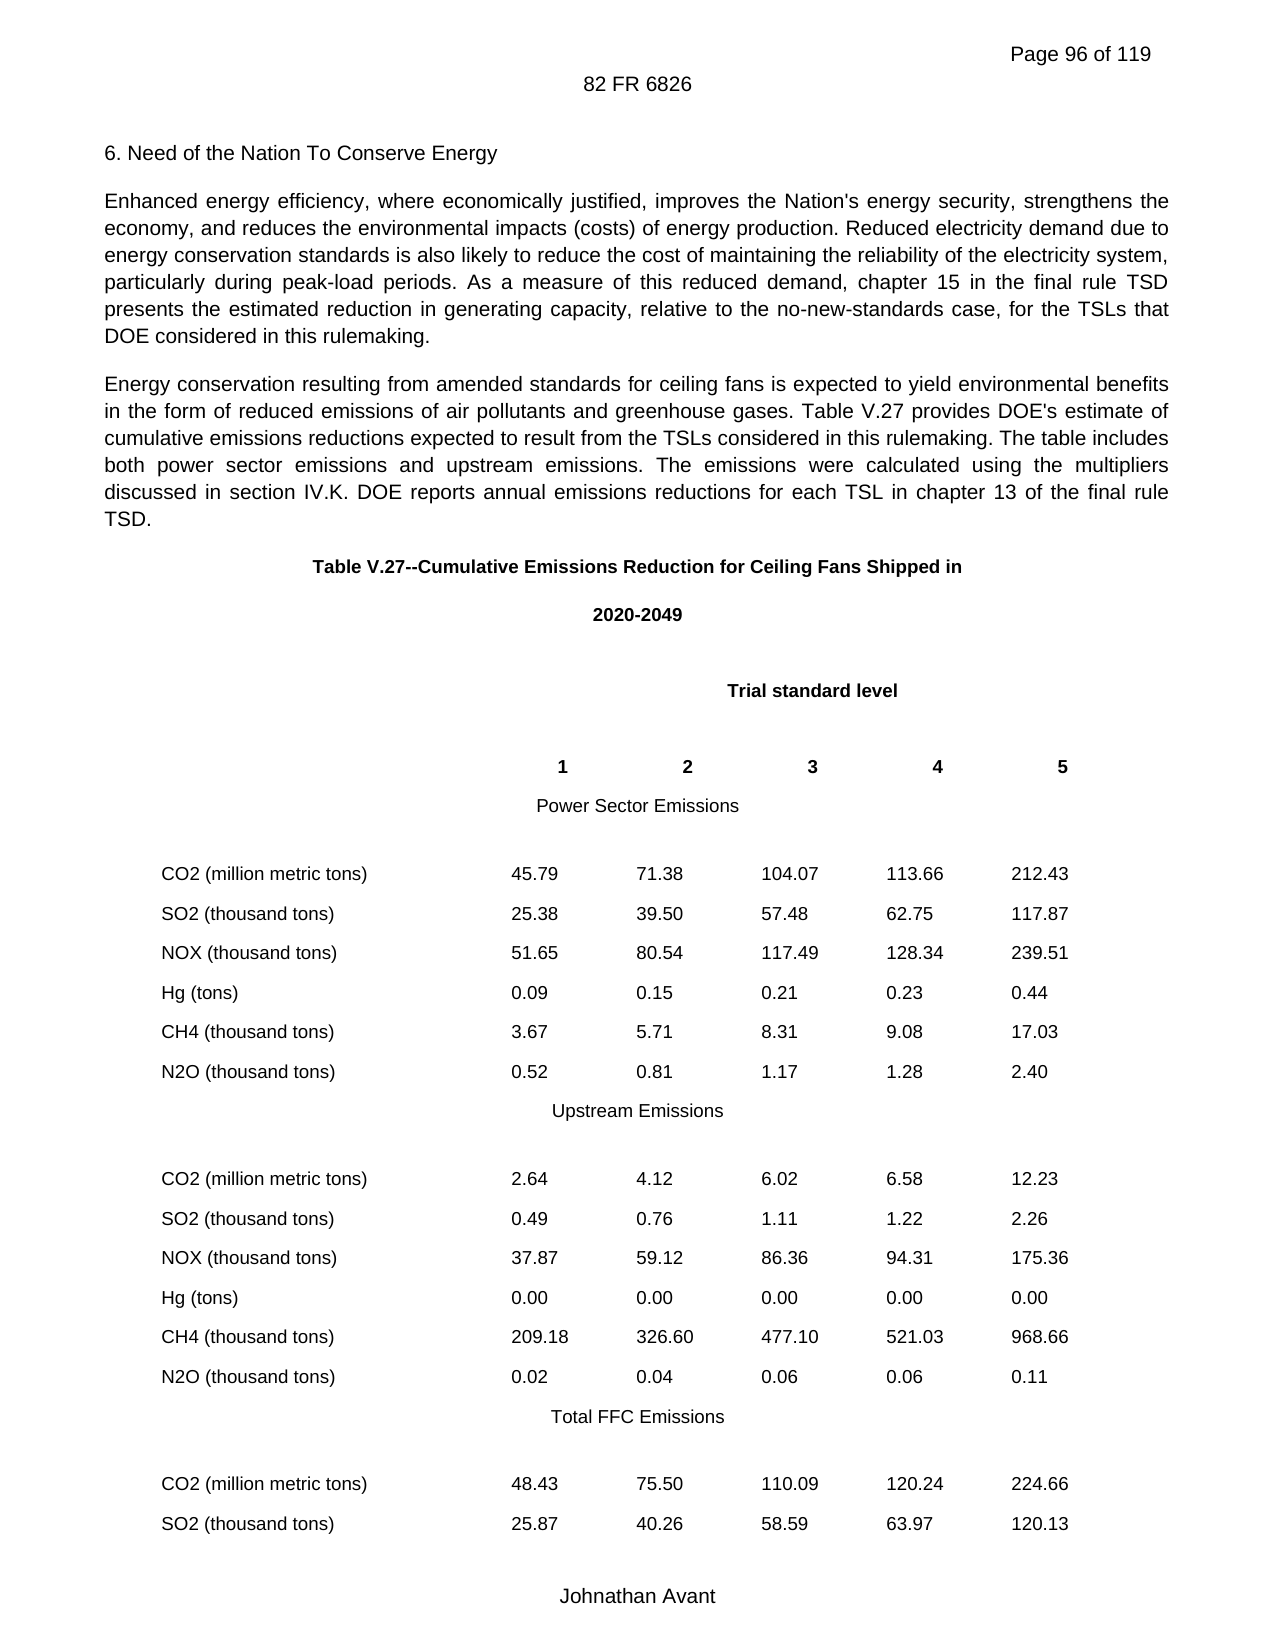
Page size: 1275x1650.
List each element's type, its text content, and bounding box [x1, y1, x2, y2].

text Enhanced energy efficiency, where economically justified, improves the Nation's energy security, strengthens the economy, and reduces the environmental impacts (costs) of energy production. Reduced electricity demand due to energy conservation standards is also likely to reduce the cost of maintaining the reliability of the electricity system, particularly during peak-load periods. As a measure of this reduced demand, chapter 15 in the final rule TSD presents the estimated reduction in generating capacity, relative to the no-new-standards case, for the TSLs that DOE considered in this rulemaking. [104, 185, 1171, 348]
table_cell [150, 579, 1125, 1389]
text 6. Need of the Nation To Conserve Energy [104, 137, 1171, 164]
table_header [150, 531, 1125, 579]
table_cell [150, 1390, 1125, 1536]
text Energy conservation resulting from amended standards for ceiling fans is expected to yield environmental benefits in the form of reduced emissions of air pollutants and greenhouse gases. Table V.27 provides DOE's estimate of cumulative emissions reductions expected to result from the TSLs considered in this rulemaking. The table includes both power sector emissions and upstream emissions. The emissions were calculated using the multipliers discussed in section IV.K. DOE reports annual emissions reductions for each TSL in chapter 13 of the final rule TSD. [104, 369, 1171, 531]
